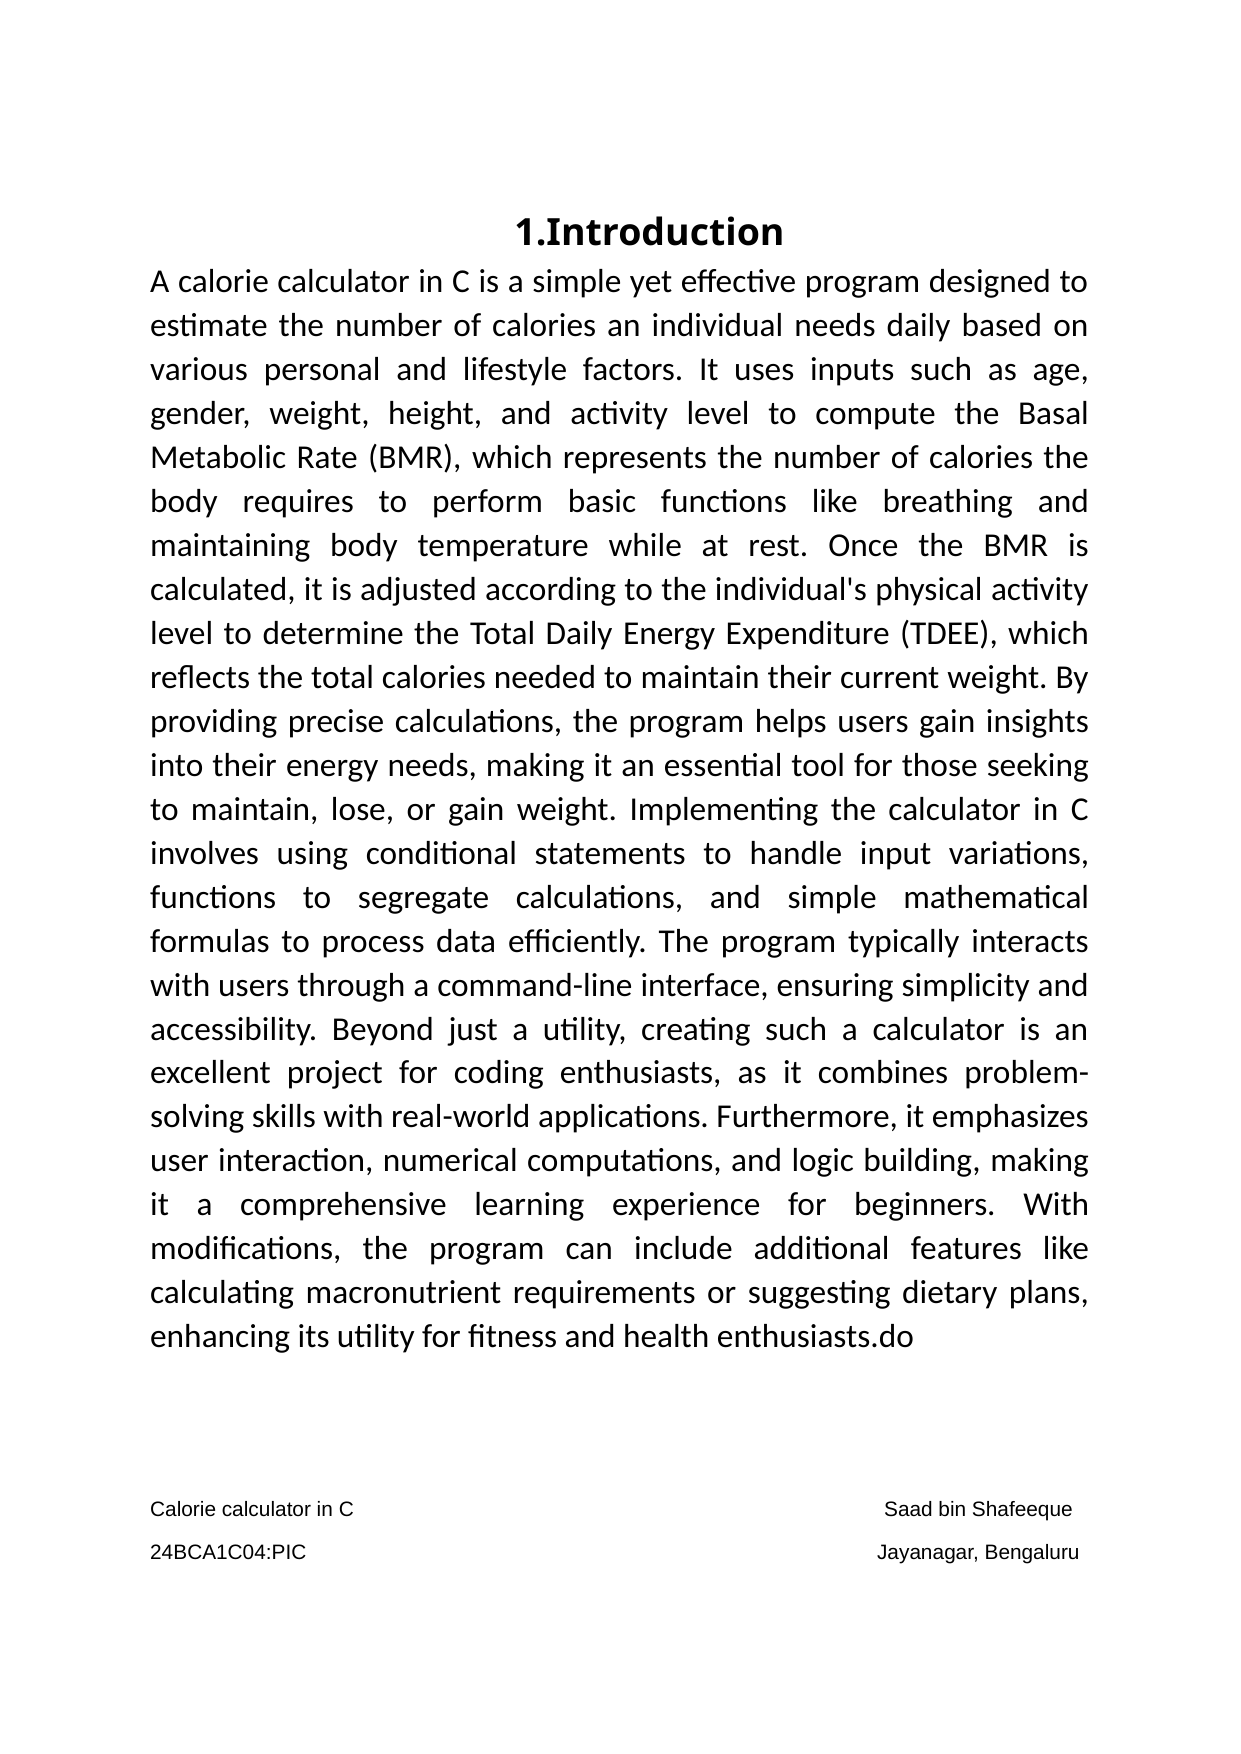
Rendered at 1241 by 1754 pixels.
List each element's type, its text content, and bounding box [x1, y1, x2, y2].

text Calorie calculator in C Saad bin Shafeeque [150, 1497, 1090, 1521]
subtitle 1.Introduction [150, 205, 1090, 256]
text A calorie calculator in C is a simple yet effective program designed to estimate the number of calories an individual needs daily based on various personal and lifestyle factors. It uses inputs such as age, gender, weight, height, and activity level to compute the Basal Metabolic Rate (BMR), which represents the number of calories the body requires to perform basic functions like breathing and maintaining body temperature while at rest. Once the BMR is calculated, it is adjusted according to the individual's physical activity level to determine the Total Daily Energy Expenditure (TDEE), which reflects the total calories needed to maintain their current weight. By providing precise calculations, the program helps users gain insights into their energy needs, making it an essential tool for those seeking to maintain, lose, or gain weight. Implementing the calculator in C involves using conditional statements to handle input variations, functions to segregate calculations, and simple mathematical formulas to process data efficiently. The program typically interacts with users through a command-line interface, ensuring simplicity and accessibility. Beyond just a utility, creating such a calculator is an excellent project for coding enthusiasts, as it combines problem-solving skills with real-world applications. Furthermore, it emphasizes user interaction, numerical computations, and logic building, making it a comprehensive learning experience for beginners. With modifications, the program can include additional features like calculating macronutrient requirements or suggesting dietary plans, enhancing its utility for fitness and health enthusiasts.do [150, 260, 1090, 1356]
text 24BCA1C04:PIC Jayanagar, Bengaluru [150, 1540, 1090, 1564]
